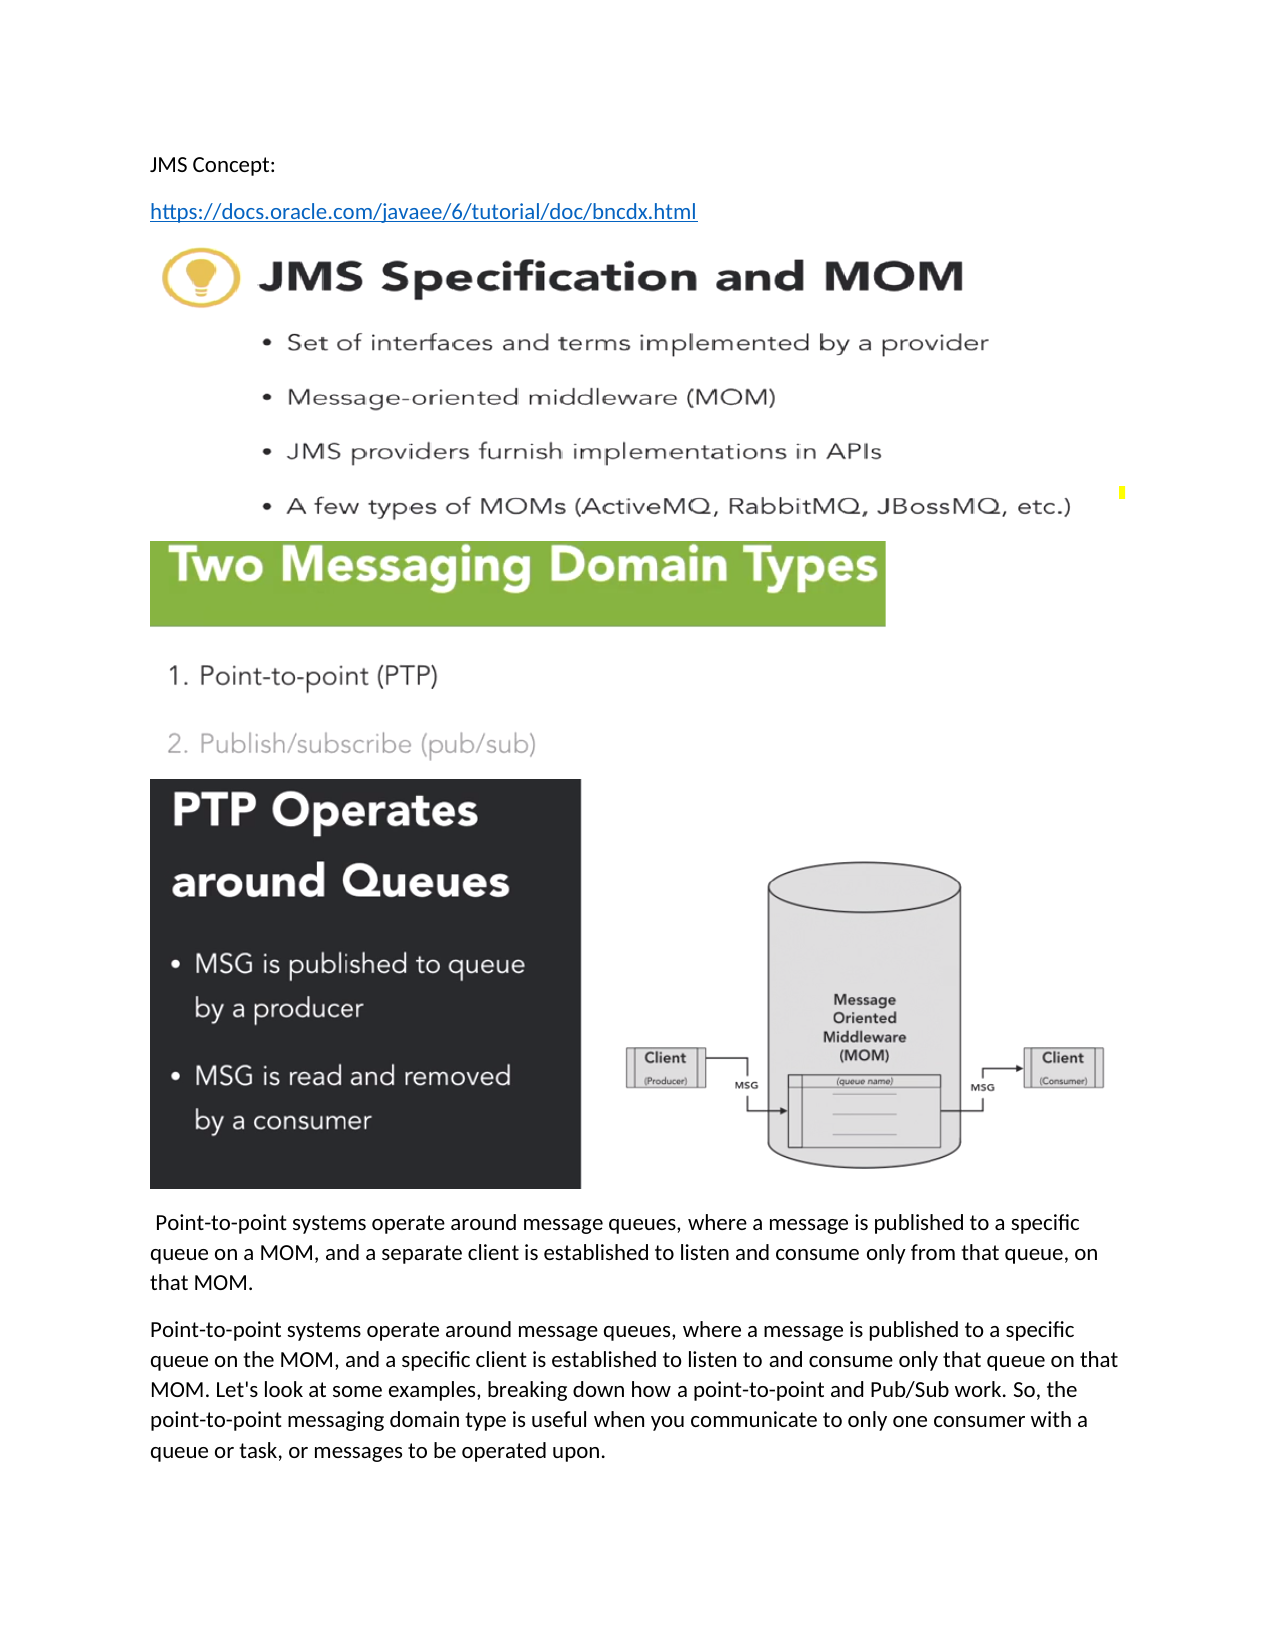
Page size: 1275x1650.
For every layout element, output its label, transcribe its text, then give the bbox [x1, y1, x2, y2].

text https://docs.oracle.com/javaee/6/tutorial/doc/bncdx.html [150, 197, 1125, 225]
picture [150, 779, 1125, 1189]
text JMS Concept: [150, 150, 1125, 178]
picture [150, 243, 1125, 523]
text Point-to-point systems operate around message queues, where a message is published to a specific queue on a MOM, and a separate client is established to listen and consume only from that queue, on that MOM. [150, 1208, 1125, 1296]
picture [150, 541, 886, 761]
text Point-to-point systems operate around message queues, where a message is published to a specific queue on the MOM, and a specific client is established to listen to and consume only that queue on that MOM. Let's look at some examples, breaking down how a point-to-point and Pub/Sub work. So, the point-to-point messaging domain type is useful when you communicate to only one consumer with a queue or task, or messages to be operated upon. [150, 1315, 1125, 1464]
